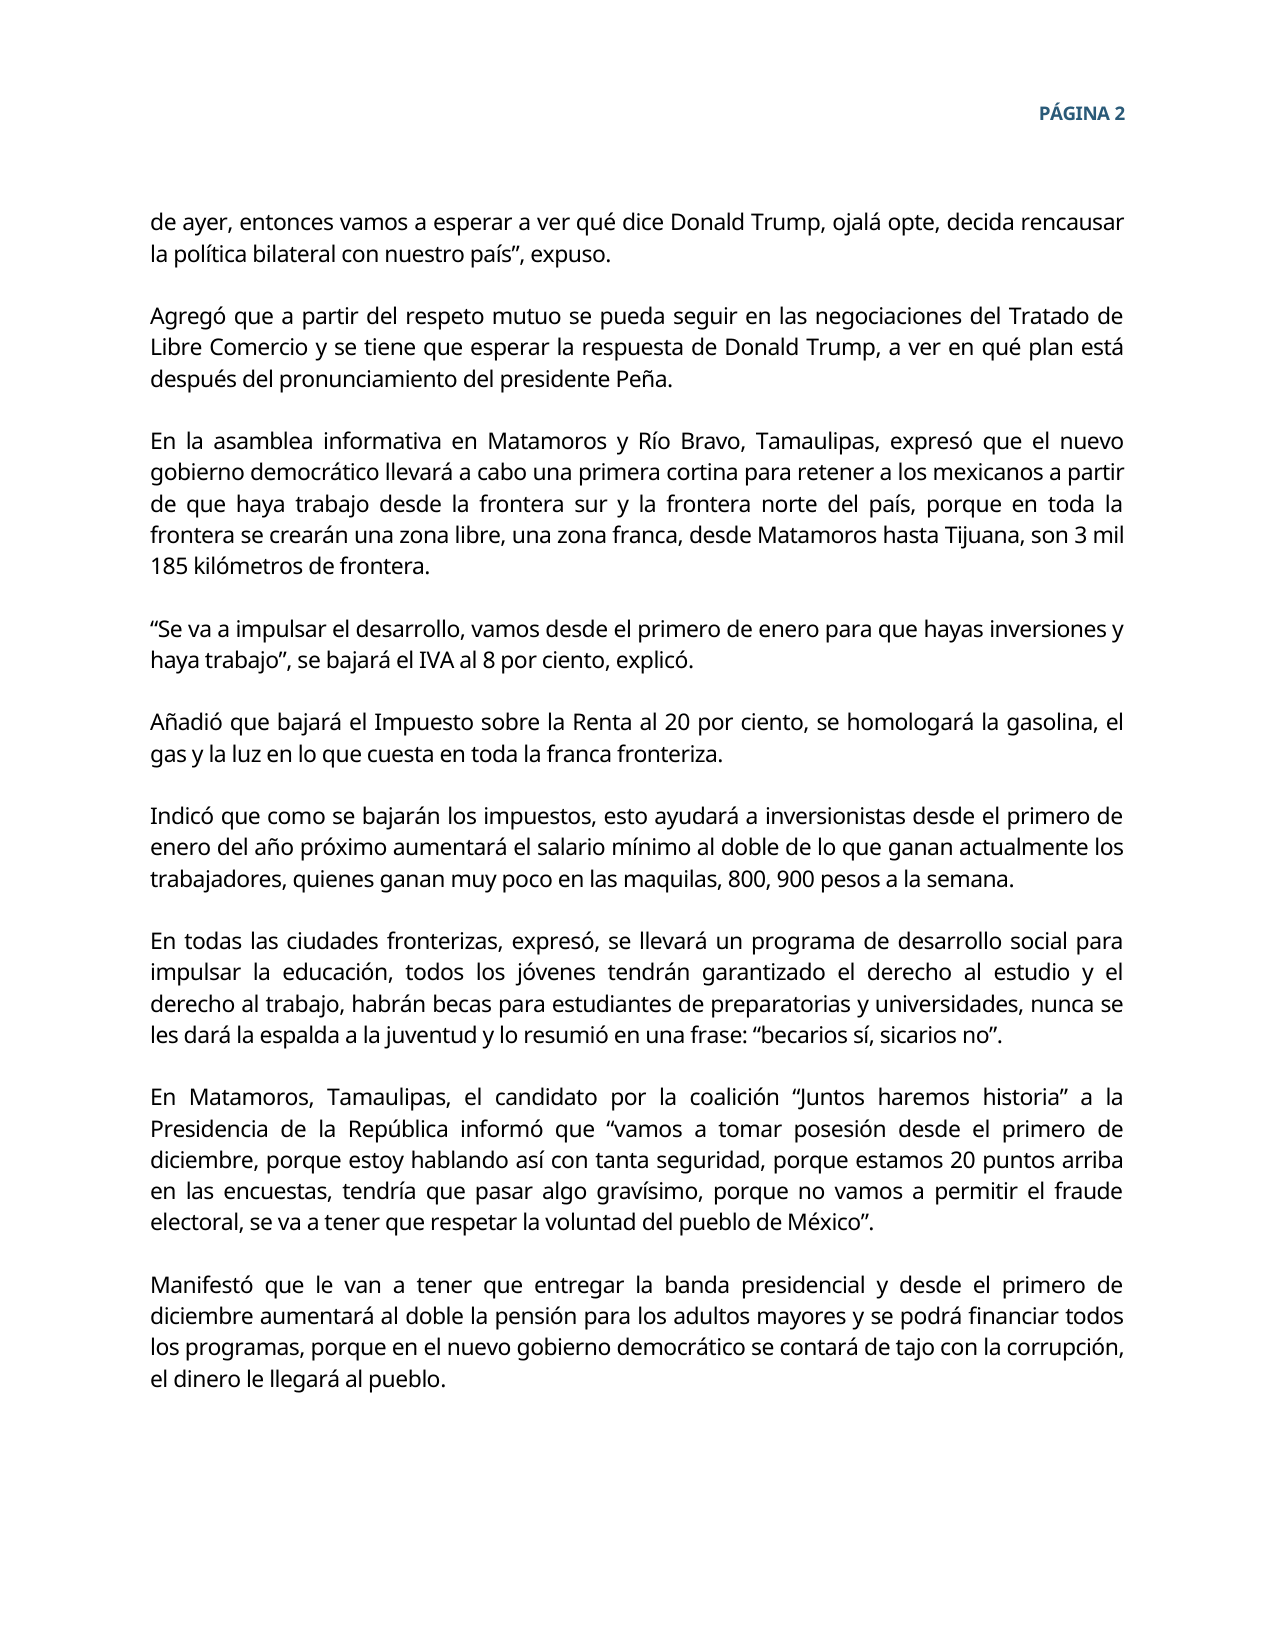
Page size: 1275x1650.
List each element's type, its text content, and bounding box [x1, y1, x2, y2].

text Manifestó que le van a tener que entregar la banda presidencial y desde el primero de diciembre aumentará al doble la pensión para los adultos mayores y se podrá financiar todos los programas, porque en el nuevo gobierno democrático se contará de tajo con la corrupción, el dinero le llegará al pueblo. [150, 1269, 1125, 1394]
text Añadió que bajará el Impuesto sobre la Renta al 20 por ciento, se homologará la gasolina, el gas y la luz en lo que cuesta en toda la franca fronteriza. [150, 706, 1125, 769]
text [150, 206, 1125, 269]
text Agregó que a partir del respeto mutuo se pueda seguir en las negociaciones del Tratado de Libre Comercio y se tiene que esperar la respuesta de Donald Trump, a ver en qué plan está después del pronunciamiento del presidente Peña. [150, 300, 1125, 394]
text En todas las ciudades fronterizas, expresó, se llevará un programa de desarrollo social para impulsar la educación, todos los jóvenes tendrán garantizado el derecho al estudio y el derecho al trabajo, habrán becas para estudiantes de preparatorias y universidades, nunca se les dará la espalda a la juventud y lo resumió en una frase: “becarios sí, sicarios no”. [150, 925, 1125, 1050]
text “Se va a impulsar el desarrollo, vamos desde el primero de enero para que hayas inversiones y haya trabajo”, se bajará el IVA al 8 por ciento, explicó. [150, 612, 1125, 675]
text En la asamblea informativa en Matamoros y Río Bravo, Tamaulipas, expresó que el nuevo gobierno democrático llevará a cabo una primera cortina para retener a los mexicanos a partir de que haya trabajo desde la frontera sur y la frontera norte del país, porque en toda la frontera se crearán una zona libre, una zona franca, desde Matamoros hasta Tijuana, son 3 mil 185 kilómetros de frontera. [150, 425, 1125, 581]
text Indicó que como se bajarán los impuestos, esto ayudará a inversionistas desde el primero de enero del año próximo aumentará el salario mínimo al doble de lo que ganan actualmente los trabajadores, quienes ganan muy poco en las maquilas, 800, 900 pesos a la semana. [150, 800, 1125, 894]
text En Matamoros, Tamaulipas, el candidato por la coalición “Juntos haremos historia” a la Presidencia de la República informó que “vamos a tomar posesión desde el primero de diciembre, porque estoy hablando así con tanta seguridad, porque estamos 20 puntos arriba en las encuestas, tendría que pasar algo gravísimo, porque no vamos a permitir el fraude electoral, se va a tener que respetar la voluntad del pueblo de México”. [150, 1081, 1125, 1237]
